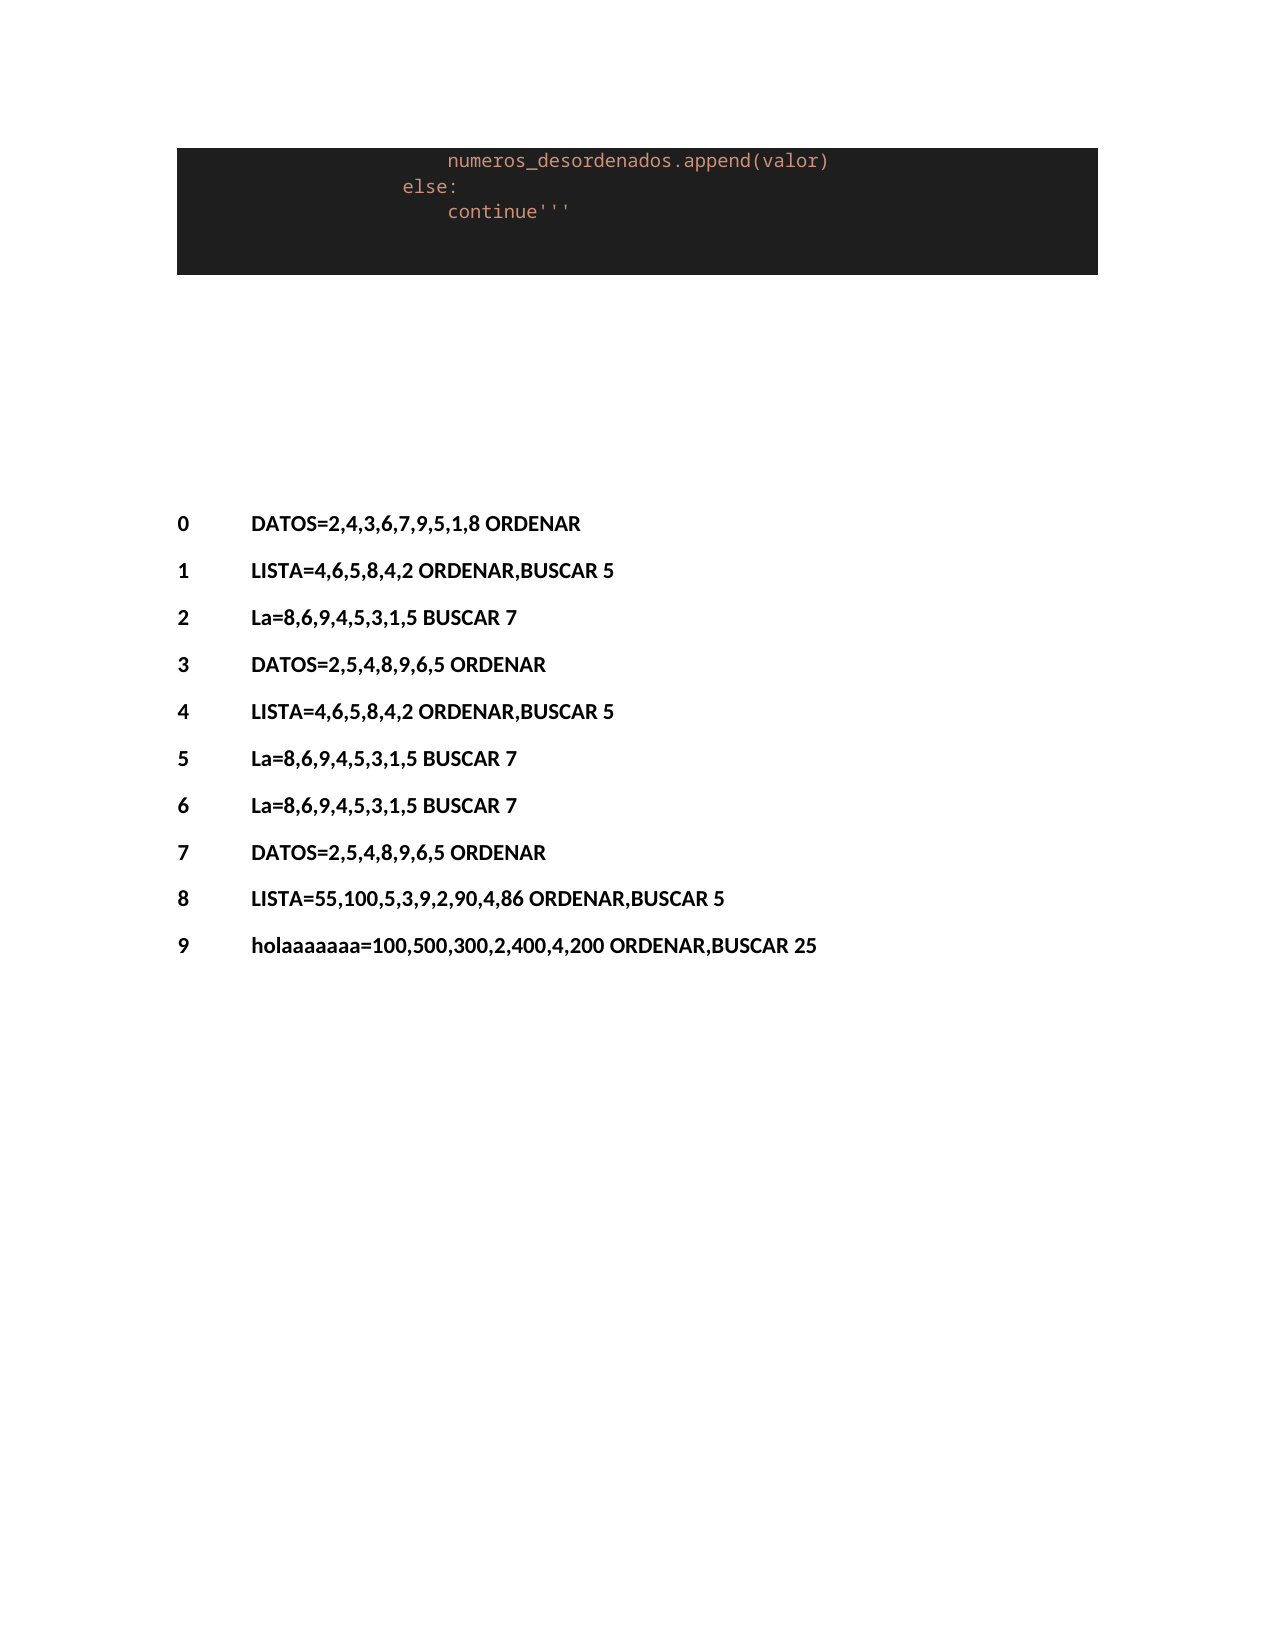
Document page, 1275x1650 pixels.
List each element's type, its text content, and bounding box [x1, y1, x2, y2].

text else: [177, 173, 1098, 199]
text numeros_desordenados.append(valor) [177, 148, 1098, 173]
text 7 DATOS=2,5,4,8,9,6,5 ORDENAR [177, 838, 1098, 866]
text 3 DATOS=2,5,4,8,9,6,5 ORDENAR [177, 650, 1098, 678]
text 8 LISTA=55,100,5,3,9,2,90,4,86 ORDENAR,BUSCAR 5 [177, 884, 1098, 913]
text 5 La=8,6,9,4,5,3,1,5 BUSCAR 7 [177, 744, 1098, 772]
text 6 La=8,6,9,4,5,3,1,5 BUSCAR 7 [177, 791, 1098, 819]
text 1 LISTA=4,6,5,8,4,2 ORDENAR,BUSCAR 5 [177, 556, 1098, 584]
text 0 DATOS=2,4,3,6,7,9,5,1,8 ORDENAR [177, 509, 1098, 538]
text continue''' [177, 199, 1098, 224]
text 4 LISTA=4,6,5,8,4,2 ORDENAR,BUSCAR 5 [177, 697, 1098, 725]
text 9 holaaaaaaa=100,500,300,2,400,4,200 ORDENAR,BUSCAR 25 [177, 931, 1098, 959]
text 2 La=8,6,9,4,5,3,1,5 BUSCAR 7 [177, 603, 1098, 631]
